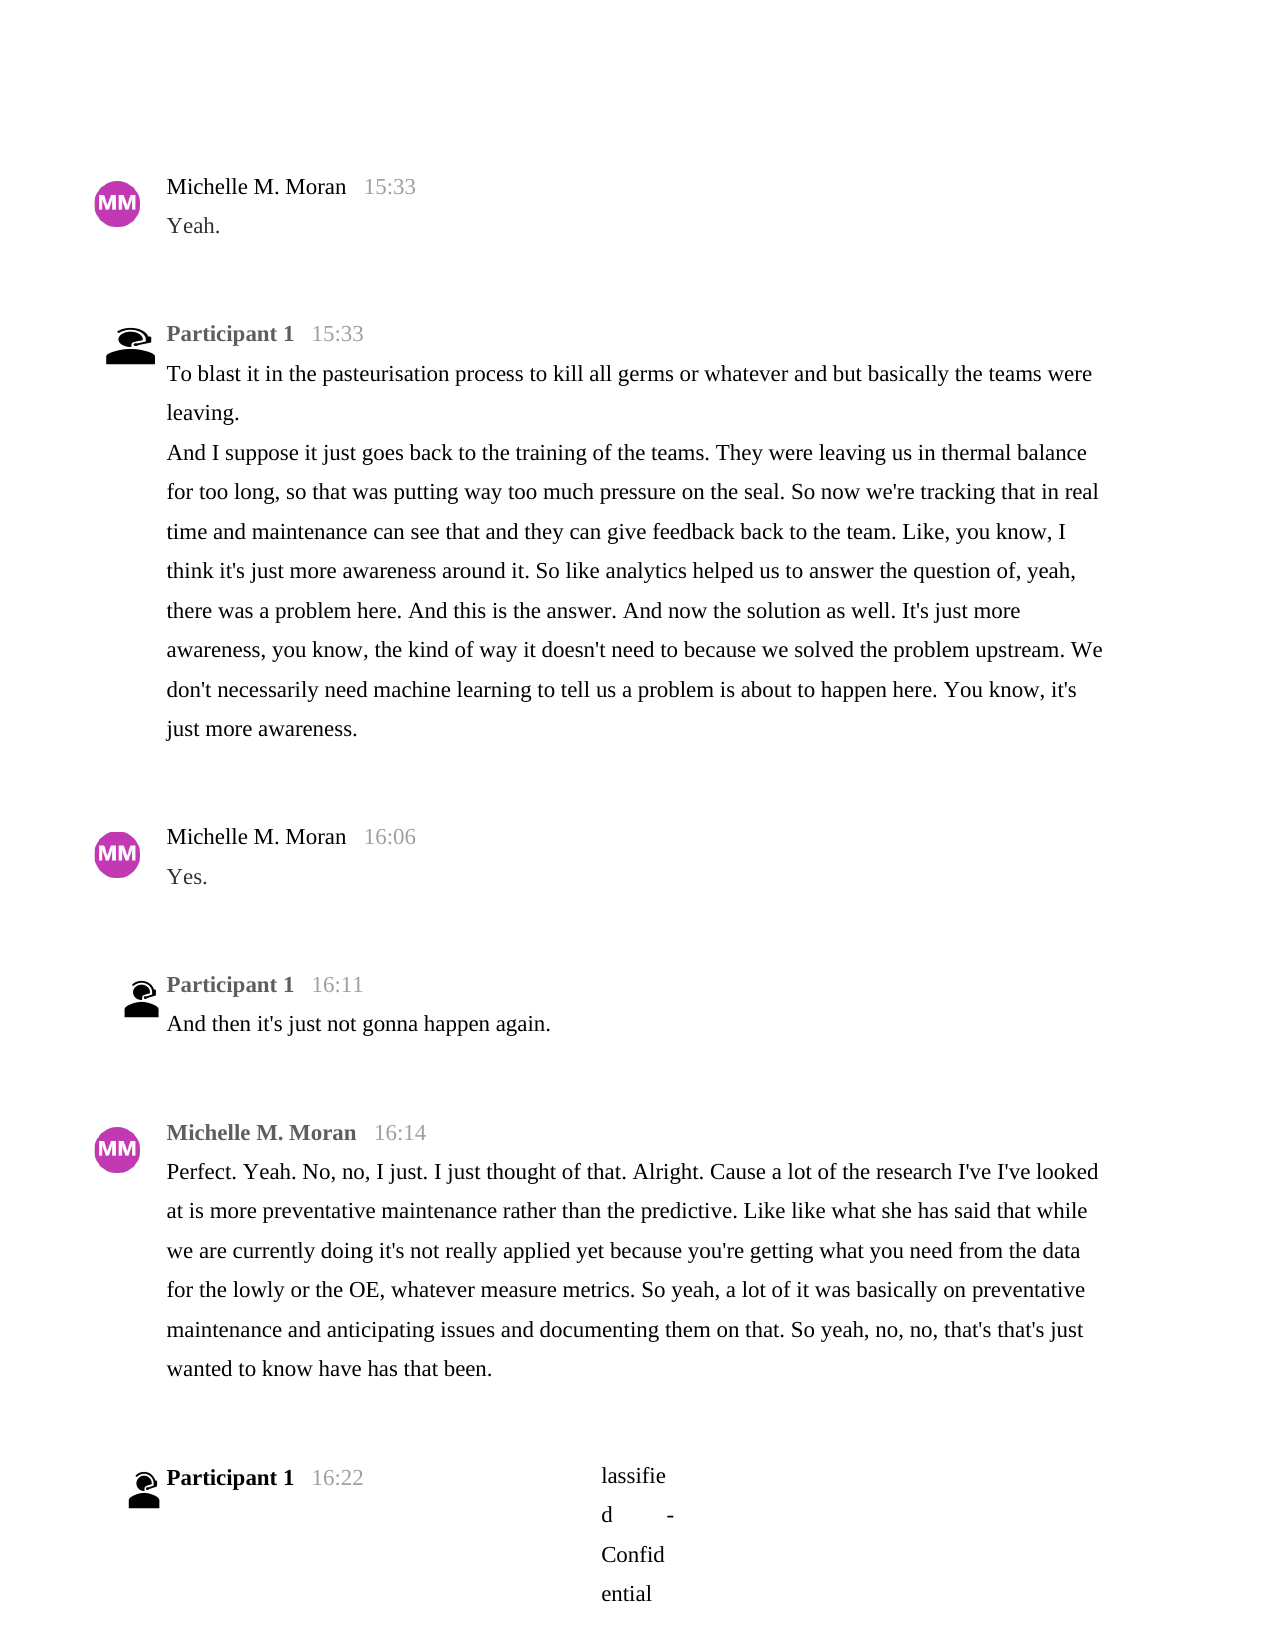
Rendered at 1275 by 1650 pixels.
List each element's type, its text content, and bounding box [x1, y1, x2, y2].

picture [94, 323, 167, 369]
text Participant 1 15:33 To blast it in the pasteurisation process to kill all germs or whatever and but basically the teams were leaving. And I suppose it just goes back to the training of the teams. They were leaving us in thermal balance for too long, so that was putting way too much pressure on the seal. So now we're tracking that in real time and maintenance can see that and they can give feedback back to the team. Like, you know, I think it's just more awareness around it. So like analytics helped us to answer the question of, yeah, there was a problem here. And this is the answer. And now the solution as well. It's just more awareness, you know, the kind of way it doesn't need to because we solved the problem upstream. We don't necessarily need machine learning to tell us a problem is about to happen here. You know, it's just more awareness. [166, 281, 1110, 742]
picture [121, 1467, 167, 1513]
picture [116, 976, 167, 1022]
text Michelle M. Moran 16:06 Yes. [166, 784, 1110, 889]
text Michelle M. Moran 15:33 Yeah. [166, 133, 1110, 239]
picture [94, 832, 140, 878]
picture [94, 1127, 140, 1173]
text Participant 1 16:11 And then it's just not gonna happen again. [166, 932, 1110, 1037]
picture [94, 181, 140, 227]
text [166, 1424, 1110, 1490]
text Michelle M. Moran 16:14 Perfect. Yeah. No, no, I just. I just thought of that. Alright. Cause a lot of the research I've I've looked at is more preventative maintenance rather than the predictive. Like like what she has said that while we are currently doing it's not really applied yet because you're getting what you need from the data for the lowly or the OE, whatever measure metrics. So yeah, a lot of it was basically on preventative maintenance and anticipating issues and documenting them on that. So yeah, no, no, that's that's just wanted to know have has that been. [166, 1079, 1110, 1382]
